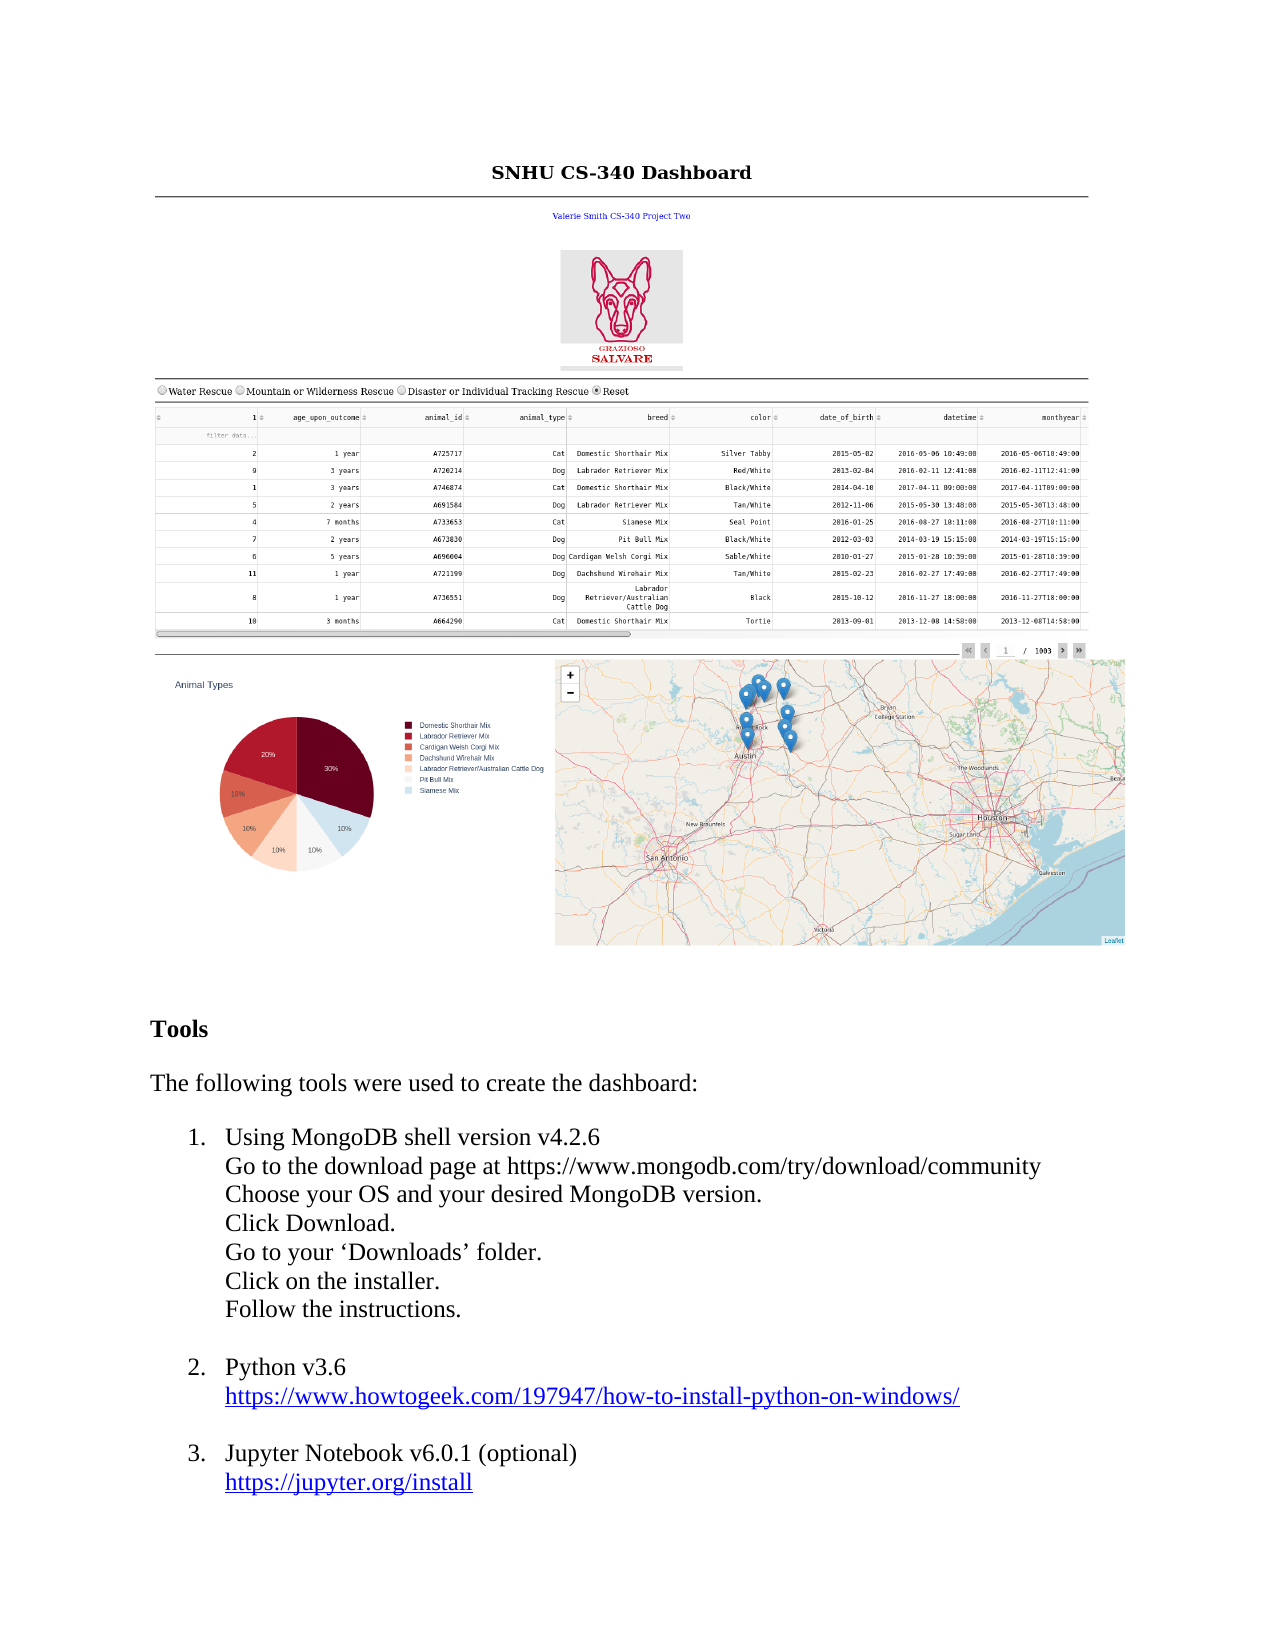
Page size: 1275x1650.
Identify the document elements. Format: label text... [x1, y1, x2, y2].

text The following tools were used to create the dashboard: [150, 1068, 1125, 1097]
text Tools [150, 1014, 1125, 1043]
list Follow the instructions. [225, 1294, 1125, 1323]
list Go to your ‘Downloads’ folder. [225, 1237, 1125, 1266]
list Click Download. [225, 1208, 1125, 1237]
list Choose your OS and your desired MongoDB version. [225, 1179, 1125, 1208]
list https://www.howtogeek.com/197947/how-to-install-python-on-windows/ [225, 1381, 1125, 1409]
list Python v3.6 [187, 1352, 1125, 1381]
list Using MongoDB shell version v4.2.6 [187, 1122, 1125, 1151]
list Jupyter Notebook v6.0.1 (optional) [187, 1438, 1125, 1467]
list Click on the installer. [225, 1266, 1125, 1294]
picture [150, 150, 1125, 950]
list https://jupyter.org/install [225, 1467, 1125, 1496]
list Go to the download page at https://www.mongodb.com/try/download/community [225, 1151, 1125, 1179]
